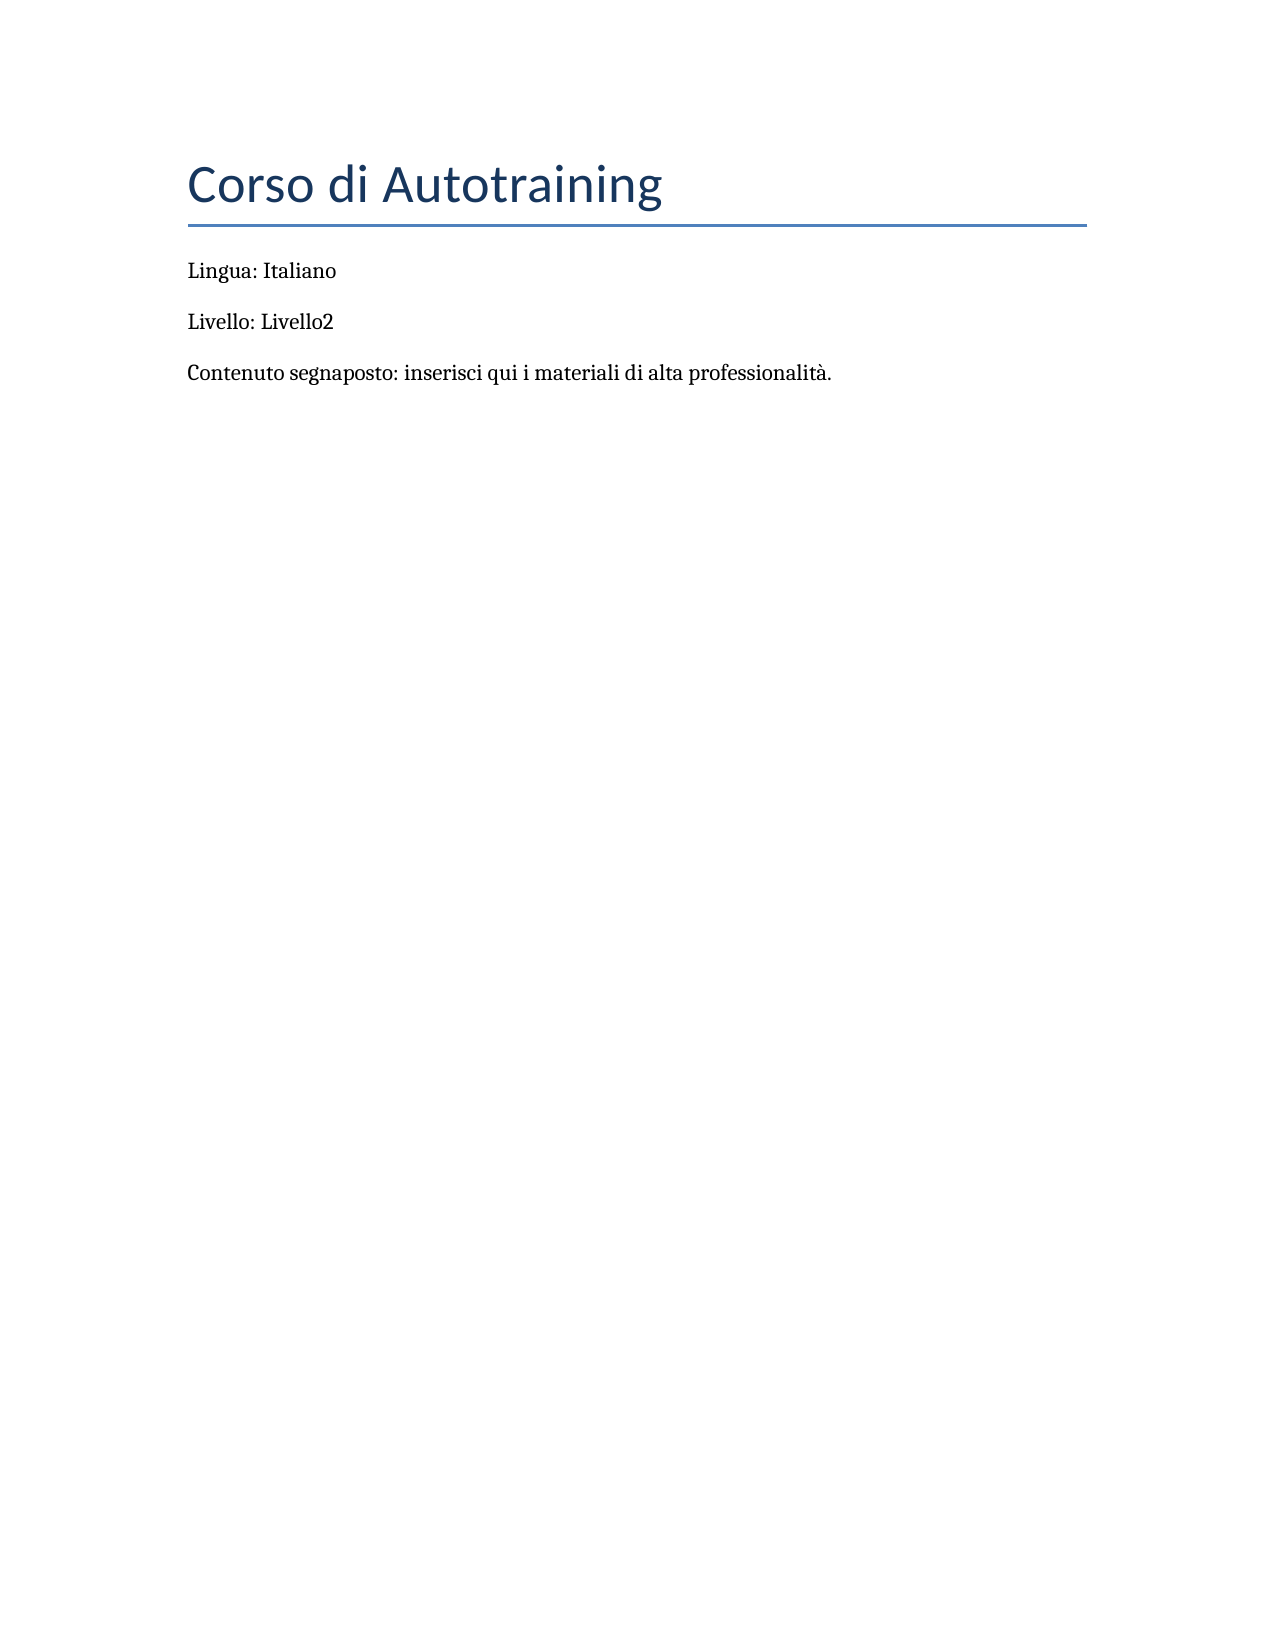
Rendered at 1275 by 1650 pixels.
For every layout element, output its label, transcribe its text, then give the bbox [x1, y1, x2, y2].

title Corso di Autotraining [187, 150, 1087, 227]
text Livello: Livello2 [187, 309, 1087, 335]
text Lingua: Italiano [187, 258, 1087, 284]
text Contenuto segnaposto: inserisci qui i materiali di alta professionalità. [187, 360, 1087, 386]
